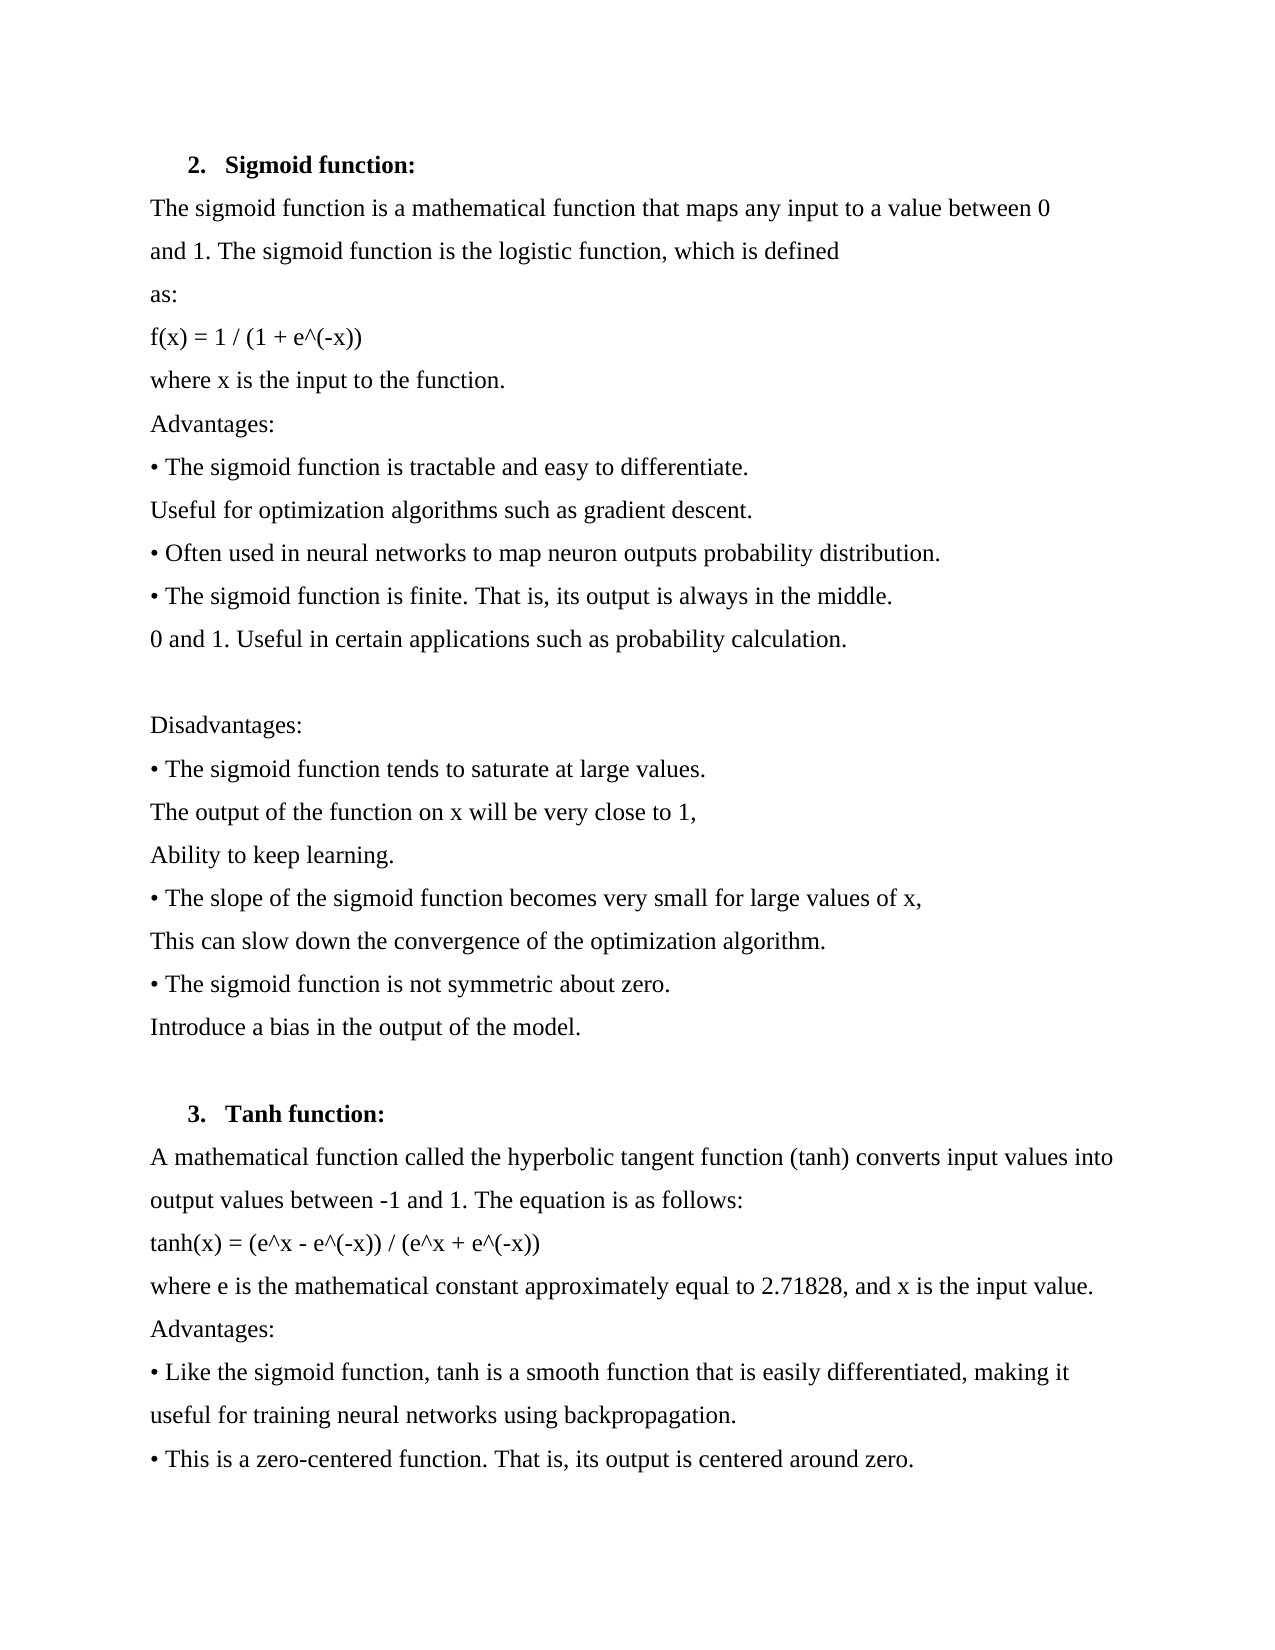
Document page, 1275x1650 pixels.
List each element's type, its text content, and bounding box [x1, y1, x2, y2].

list Sigmoid function: [187, 150, 1125, 179]
text as: [150, 279, 1125, 308]
text output values between -1 and 1. The equation is as follows: [150, 1185, 1125, 1214]
text where x is the input to the function. [150, 366, 1125, 394]
text The sigmoid function is a mathematical function that maps any input to a value between 0 [150, 193, 1125, 222]
text where e is the mathematical constant approximately equal to 2.71828, and x is the input value. [150, 1271, 1125, 1300]
text • The sigmoid function tends to saturate at large values. The output of the function on x will be very close to 1, Ability to keep learning. • The slope of the sigmoid function becomes very small for large values ​​of x, This can slow down the convergence of the optimization algorithm. • The sigmoid function is not symmetric about zero. Introduce a bias in the output of the model. [150, 754, 1125, 1041]
text • The sigmoid function is tractable and easy to differentiate. Useful for optimization algorithms such as gradient descent. • Often used in neural networks to map neuron outputs probability distribution. • The sigmoid function is finite. That is, its output is always in the middle. 0 and 1. Useful in certain applications such as probability calculation. [150, 452, 1125, 653]
text and 1. The sigmoid function is the logistic function, which is defined [150, 236, 1125, 265]
text Advantages: [150, 409, 1125, 437]
text f(x) = 1 / (1 + e^(-x)) [150, 322, 1125, 351]
text Advantages: [150, 1314, 1125, 1343]
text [150, 1357, 1125, 1472]
list Tanh function: [187, 1099, 1125, 1127]
text tanh(x) = (e^x - e^(-x)) / (e^x + e^(-x)) [150, 1228, 1125, 1257]
text A mathematical function called the hyperbolic tangent function (tanh) converts input values into [150, 1142, 1125, 1171]
text Disadvantages: [150, 711, 1125, 739]
